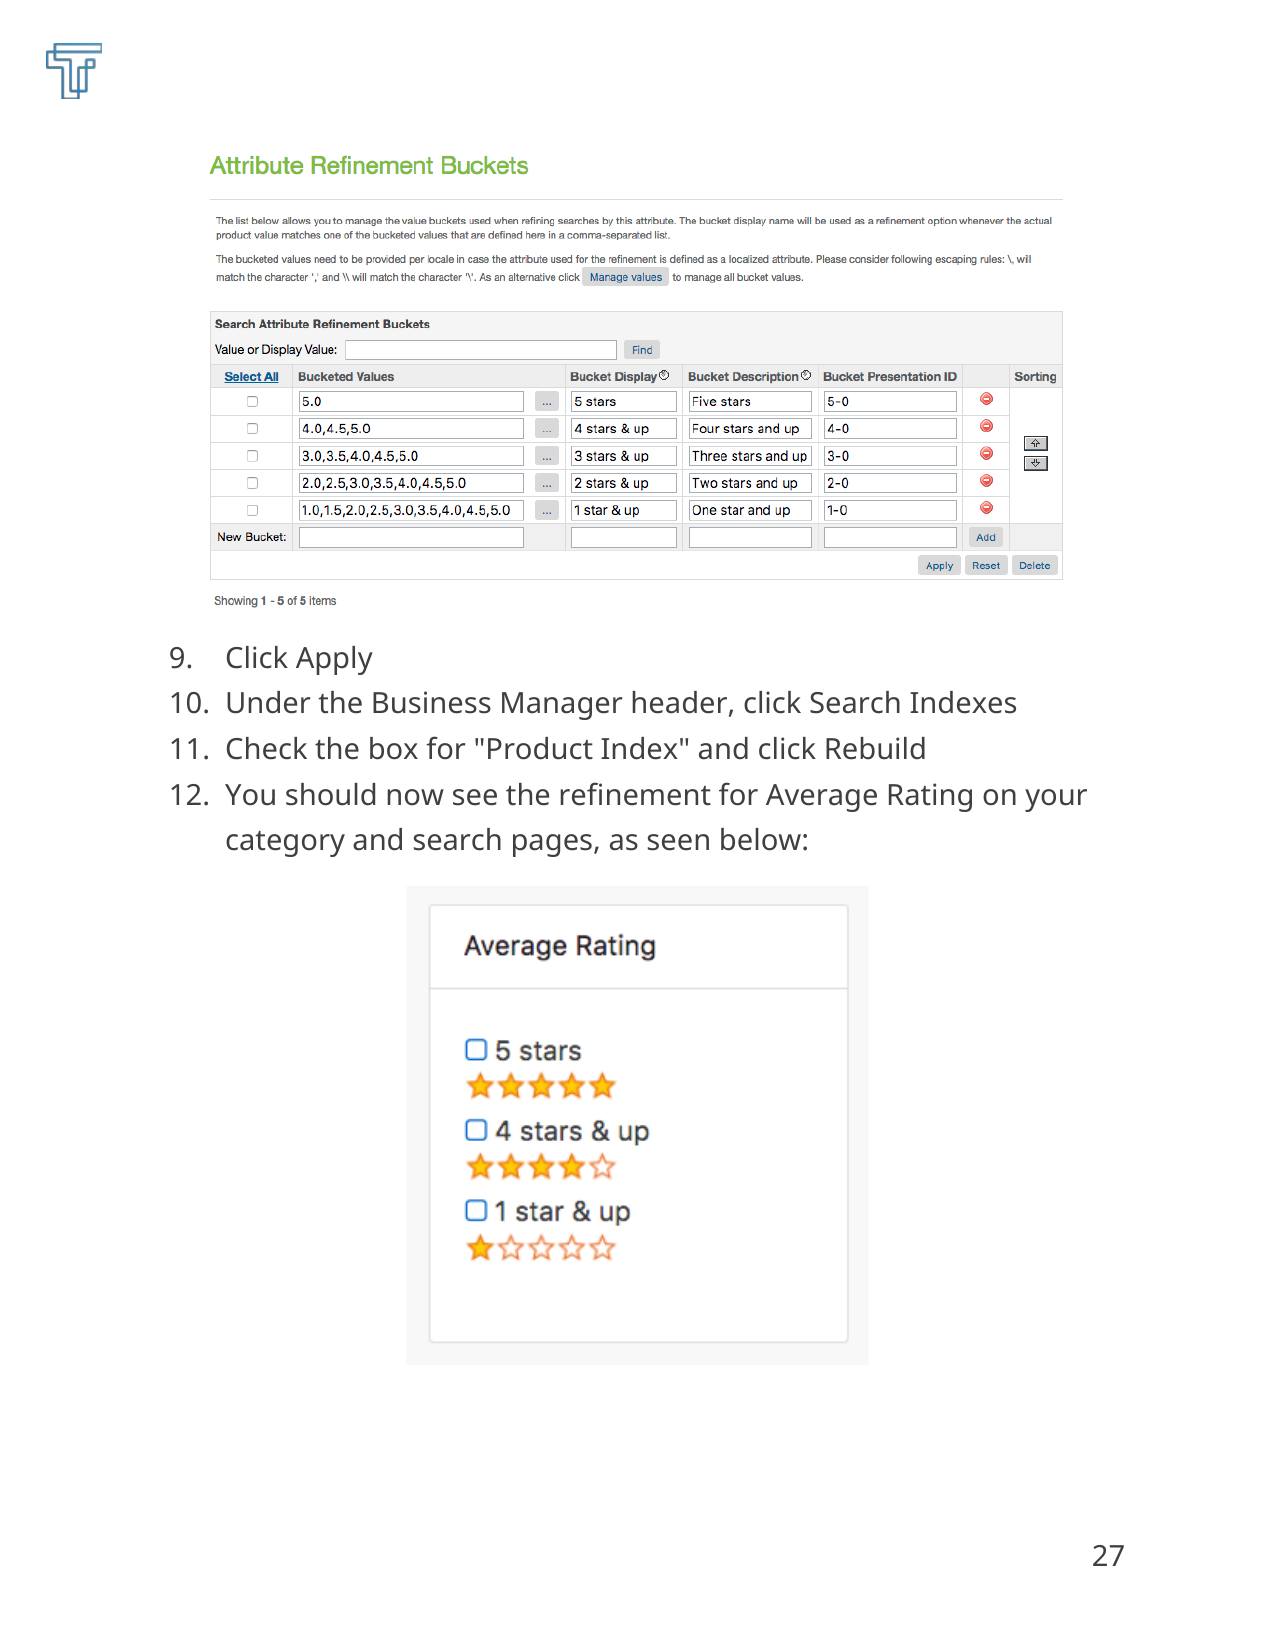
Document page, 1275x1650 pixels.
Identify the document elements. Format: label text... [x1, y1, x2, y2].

list Click Apply [169, 637, 1125, 677]
list You should now see the refinement for Average Rating on your category and search pages, as seen below: [169, 774, 1125, 859]
picture [406, 886, 869, 1365]
picture [206, 150, 1069, 610]
picture [46, 43, 102, 99]
list Check the box for "Product Index" and click Rebuild [169, 728, 1125, 768]
list Under the Business Manager header, click Search Indexes [169, 683, 1125, 722]
